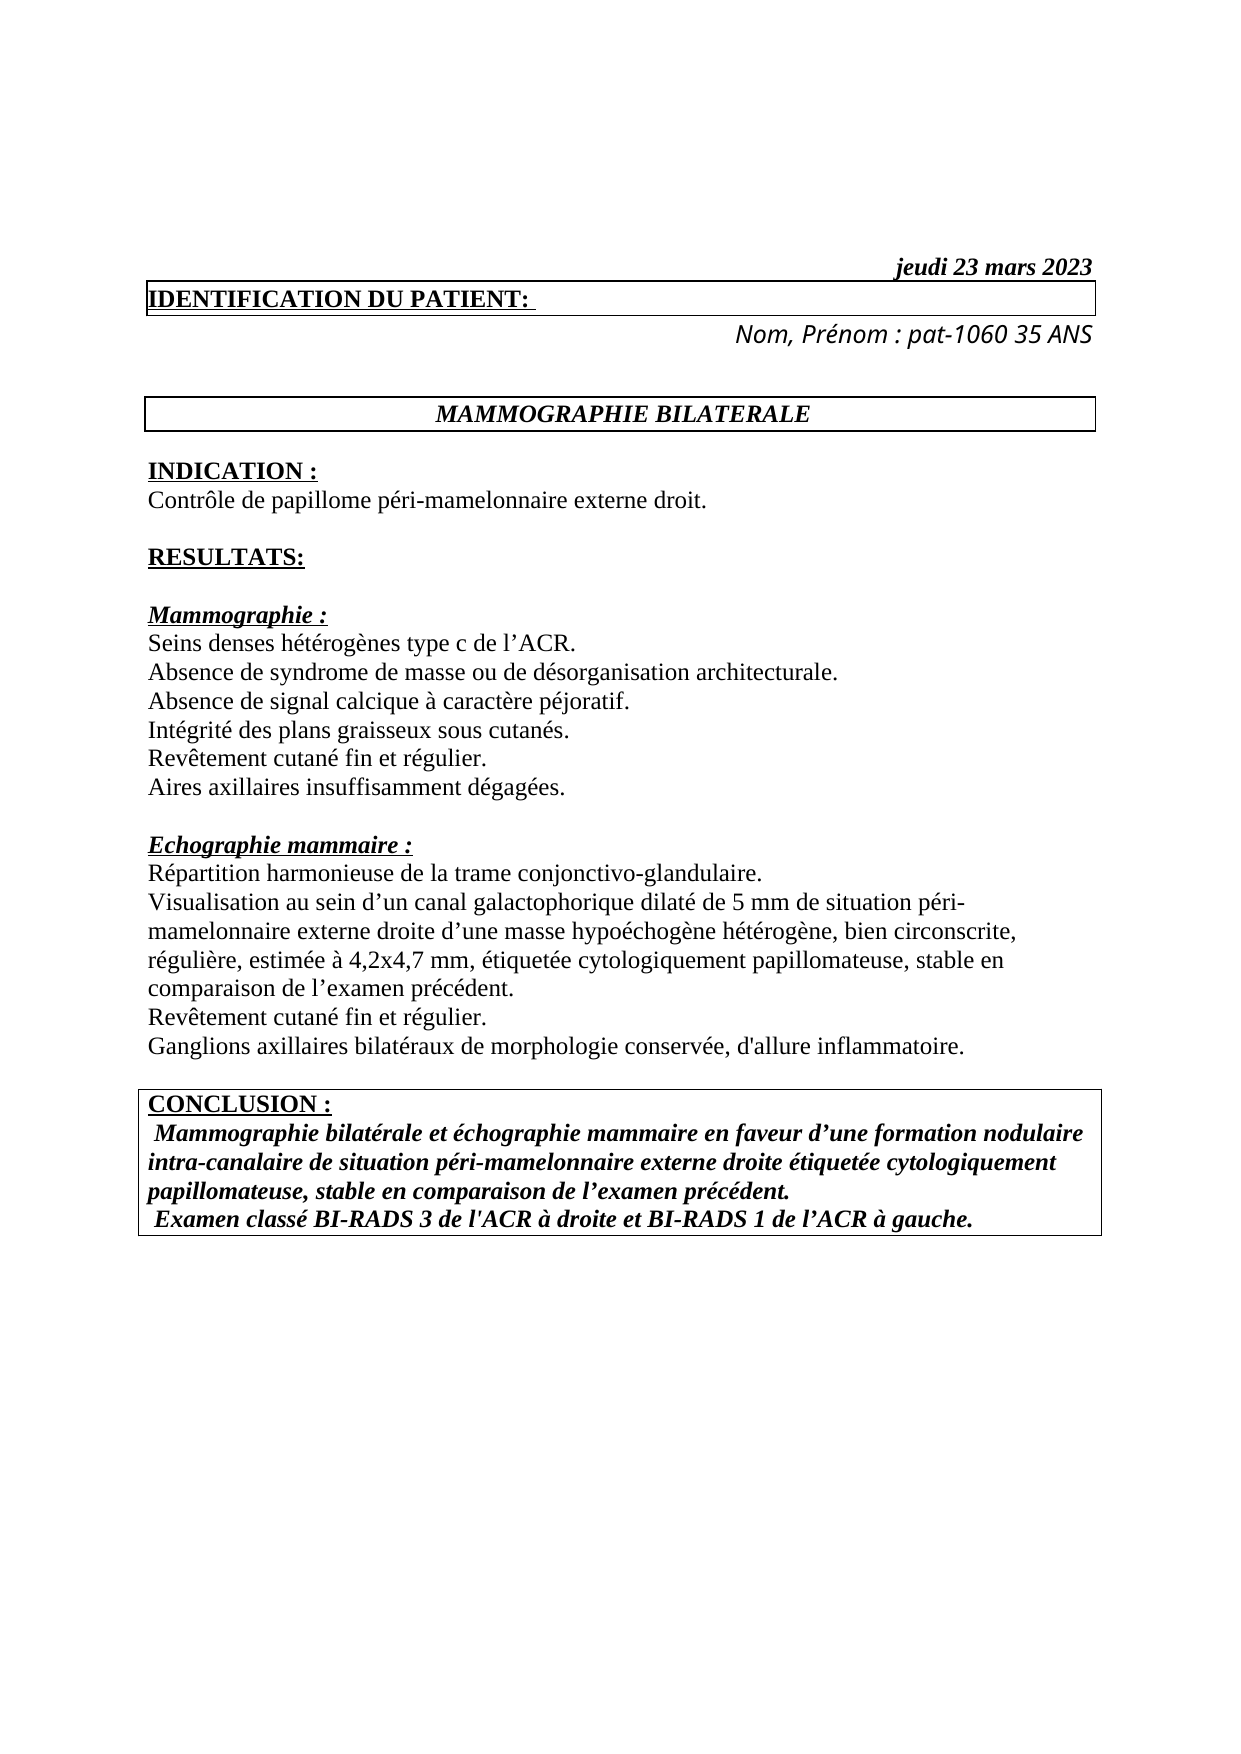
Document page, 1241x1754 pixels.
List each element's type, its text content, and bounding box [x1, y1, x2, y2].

text Absence de syndrome de masse ou de désorganisation architecturale. [148, 657, 1092, 686]
text IDENTIFICATION DU PATIENT: [148, 282, 1095, 315]
text jeudi 23 mars 2023 [148, 252, 1092, 280]
text Seins denses hétérogènes type c de l’ACR. [148, 628, 1092, 657]
text CONCLUSION : [139, 1090, 1101, 1118]
text Répartition harmonieuse de la trame conjonctivo-glandulaire. [148, 858, 1092, 887]
text Visualisation au sein d’un canal galactophorique dilaté de 5 mm de situation péri-mamelonnaire externe droite d’une masse hypoéchogène hétérogène, bien circonscrite, régulière, estimée à 4,2x4,7 mm, étiquetée cytologiquement papillomateuse, stable en comparaison de l’examen précédent. [148, 887, 1092, 1002]
text Mammographie bilatérale et échographie mammaire en faveur d’une formation nodulaire intra-canalaire de situation péri-mamelonnaire externe droite étiquetée cytologiquement papillomateuse, stable en comparaison de l’examen précédent. [148, 1118, 1092, 1203]
text Nom, Prénom : pat-1060 35 ANS [148, 316, 1092, 350]
text Revêtement cutané fin et régulier. [148, 1002, 1092, 1031]
text MAMMOGRAPHIE BILATERALE [146, 398, 1095, 430]
text Revêtement cutané fin et régulier. [148, 743, 1092, 772]
text Aires axillaires insuffisamment dégagées. [148, 772, 1092, 801]
text Absence de signal calcique à caractère péjoratif. [148, 686, 1092, 715]
text Ganglions axillaires bilatéraux de morphologie conservée, d'allure inflammatoire. [148, 1031, 1092, 1060]
text Echographie mammaire : [148, 830, 1092, 858]
text Contrôle de papillome péri-mamelonnaire externe droit. [148, 485, 1092, 513]
text Intégrité des plans graisseux sous cutanés. [148, 715, 1092, 743]
text Examen classé BI-RADS 3 de l'ACR à droite et BI-RADS 1 de l’ACR à gauche. [139, 1203, 1101, 1235]
text Mammographie : [148, 600, 1092, 628]
text RESULTATS: [148, 542, 1092, 571]
text INDICATION : [148, 456, 1092, 485]
